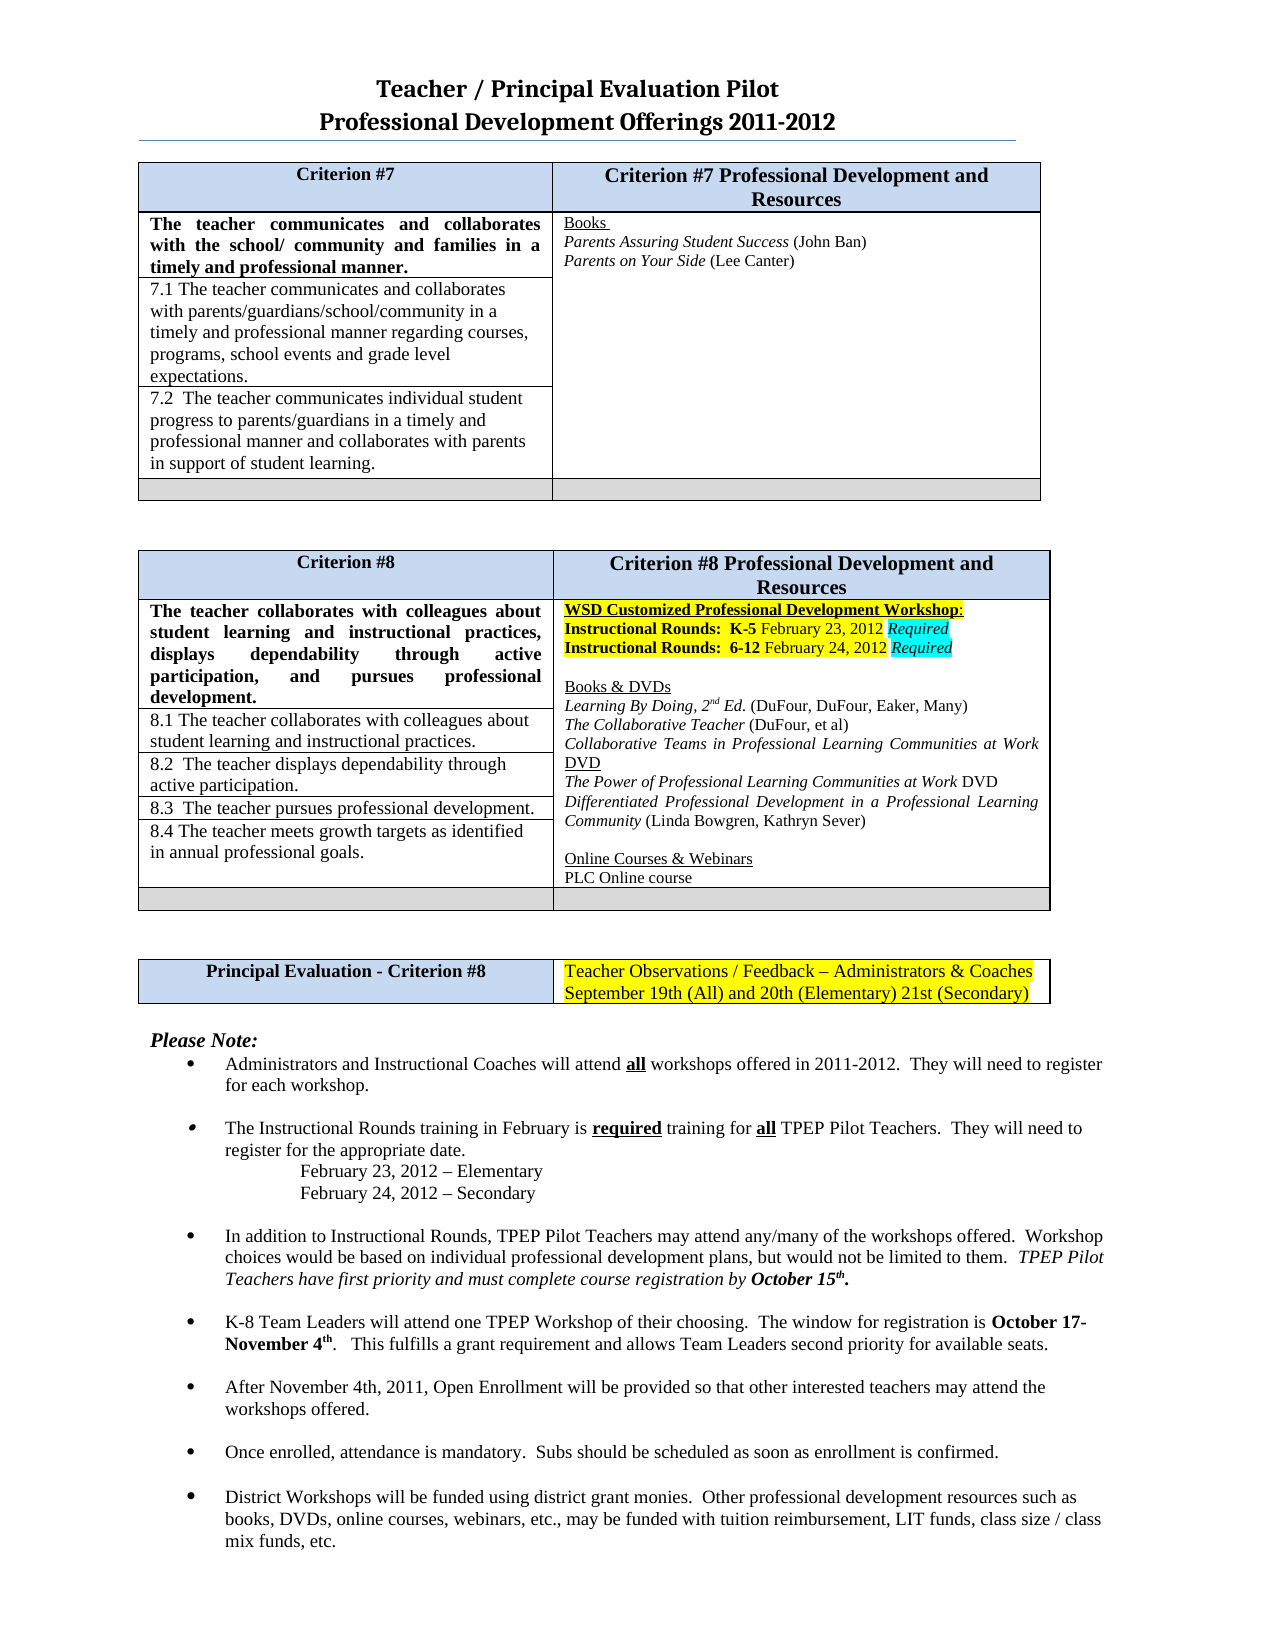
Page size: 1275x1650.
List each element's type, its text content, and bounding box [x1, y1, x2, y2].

list After November 4th, 2011, Open Enrollment will be provided so that other interested teachers may attend the workshops offered. [187, 1376, 1125, 1419]
list District Workshops will be funded using district grant monies. Other professional development resources such as books, DVDs, online courses, webinars, etc., may be funded with tuition reimbursement, LIT funds, class size / class mix funds, etc. [187, 1486, 1125, 1551]
list K-8 Team Leaders will attend one TPEP Workshop of their choosing. The window for registration is October 17-November 4th. This fulfills a grant requirement and allows Team Leaders second priority for available seats. [187, 1311, 1125, 1354]
table_cell WSD Customized Professional Development Workshop: Instructional Rounds: K-5 February 23, 2012 Required Instructional Rounds: 6-12 February 24, 2012 Required Books & DVDs Learning By Doing, 2nd Ed. (DuFour, DuFour, Eaker, Many) The Collaborative Teacher (DuFour, et al) Collaborative Teams in Professional Learning Communities at Work DVD The Power of Professional Learning Communities at Work DVD Differentiated Professional Development in a Professional Learning Community (Linda Bowgren, Kathryn Sever) Online Courses & Webinars PLC Online course [554, 600, 1049, 887]
table_header Criterion #7 Professional Development and Resources [553, 163, 1040, 211]
table_cell [553, 479, 1040, 500]
table_header Criterion #7 [139, 163, 552, 211]
list Once enrolled, attendance is mandatory. Subs should be scheduled as soon as enrollment is confirmed. [187, 1441, 1125, 1462]
list Administrators and Instructional Coaches will attend all workshops offered in 2011-2012. They will need to register for each workshop. [187, 1052, 1125, 1096]
table_cell 7.1 The teacher communicates and collaborates with parents/guardians/school/community in a timely and professional manner regarding courses, programs, school events and grade level expectations. [139, 278, 552, 386]
table_header Principal Evaluation - Criterion #8 [139, 960, 553, 1003]
table_cell 7.2 The teacher communicates individual student progress to parents/guardians in a timely and professional manner and collaborates with parents in support of student learning. [139, 387, 552, 478]
table_cell 8.4 The teacher meets growth targets as identified in annual professional goals. [139, 820, 553, 887]
table_cell The teacher communicates and collaborates with the school/ community and families in a timely and professional manner. [139, 213, 552, 277]
table_cell [554, 888, 1049, 910]
table_header Criterion #8 [139, 551, 553, 599]
table_cell 8.3 The teacher pursues professional development. [139, 797, 553, 818]
table_cell [139, 479, 552, 500]
text February 24, 2012 – Secondary [300, 1182, 1125, 1203]
table_header Criterion #8 Professional Development and Resources [554, 551, 1049, 599]
list The Instructional Rounds training in February is required training for all TPEP Pilot Teachers. They will need to register for the appropriate date. [187, 1117, 1125, 1160]
table_cell The teacher collaborates with colleagues about student learning and instructional practices, displays dependability through active participation, and pursues professional development. [139, 600, 553, 708]
table_cell Books Parents Assuring Student Success (John Ban) Parents on Your Side (Lee Canter) [553, 213, 1040, 478]
list In addition to Instructional Rounds, TPEP Pilot Teachers may attend any/many of the workshops offered. Workshop choices would be based on individual professional development plans, but would not be limited to them. TPEP Pilot Teachers have first priority and must complete course registration by October 15th. [187, 1225, 1125, 1289]
text Please Note: [150, 1028, 1125, 1052]
text February 23, 2012 – Elementary [300, 1160, 1125, 1182]
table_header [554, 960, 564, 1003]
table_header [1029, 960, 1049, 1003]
table_cell 8.2 The teacher displays dependability through active participation. [139, 753, 553, 796]
table_cell 8.1 The teacher collaborates with colleagues about student learning and instructional practices. [139, 709, 553, 752]
table_cell [139, 888, 553, 910]
